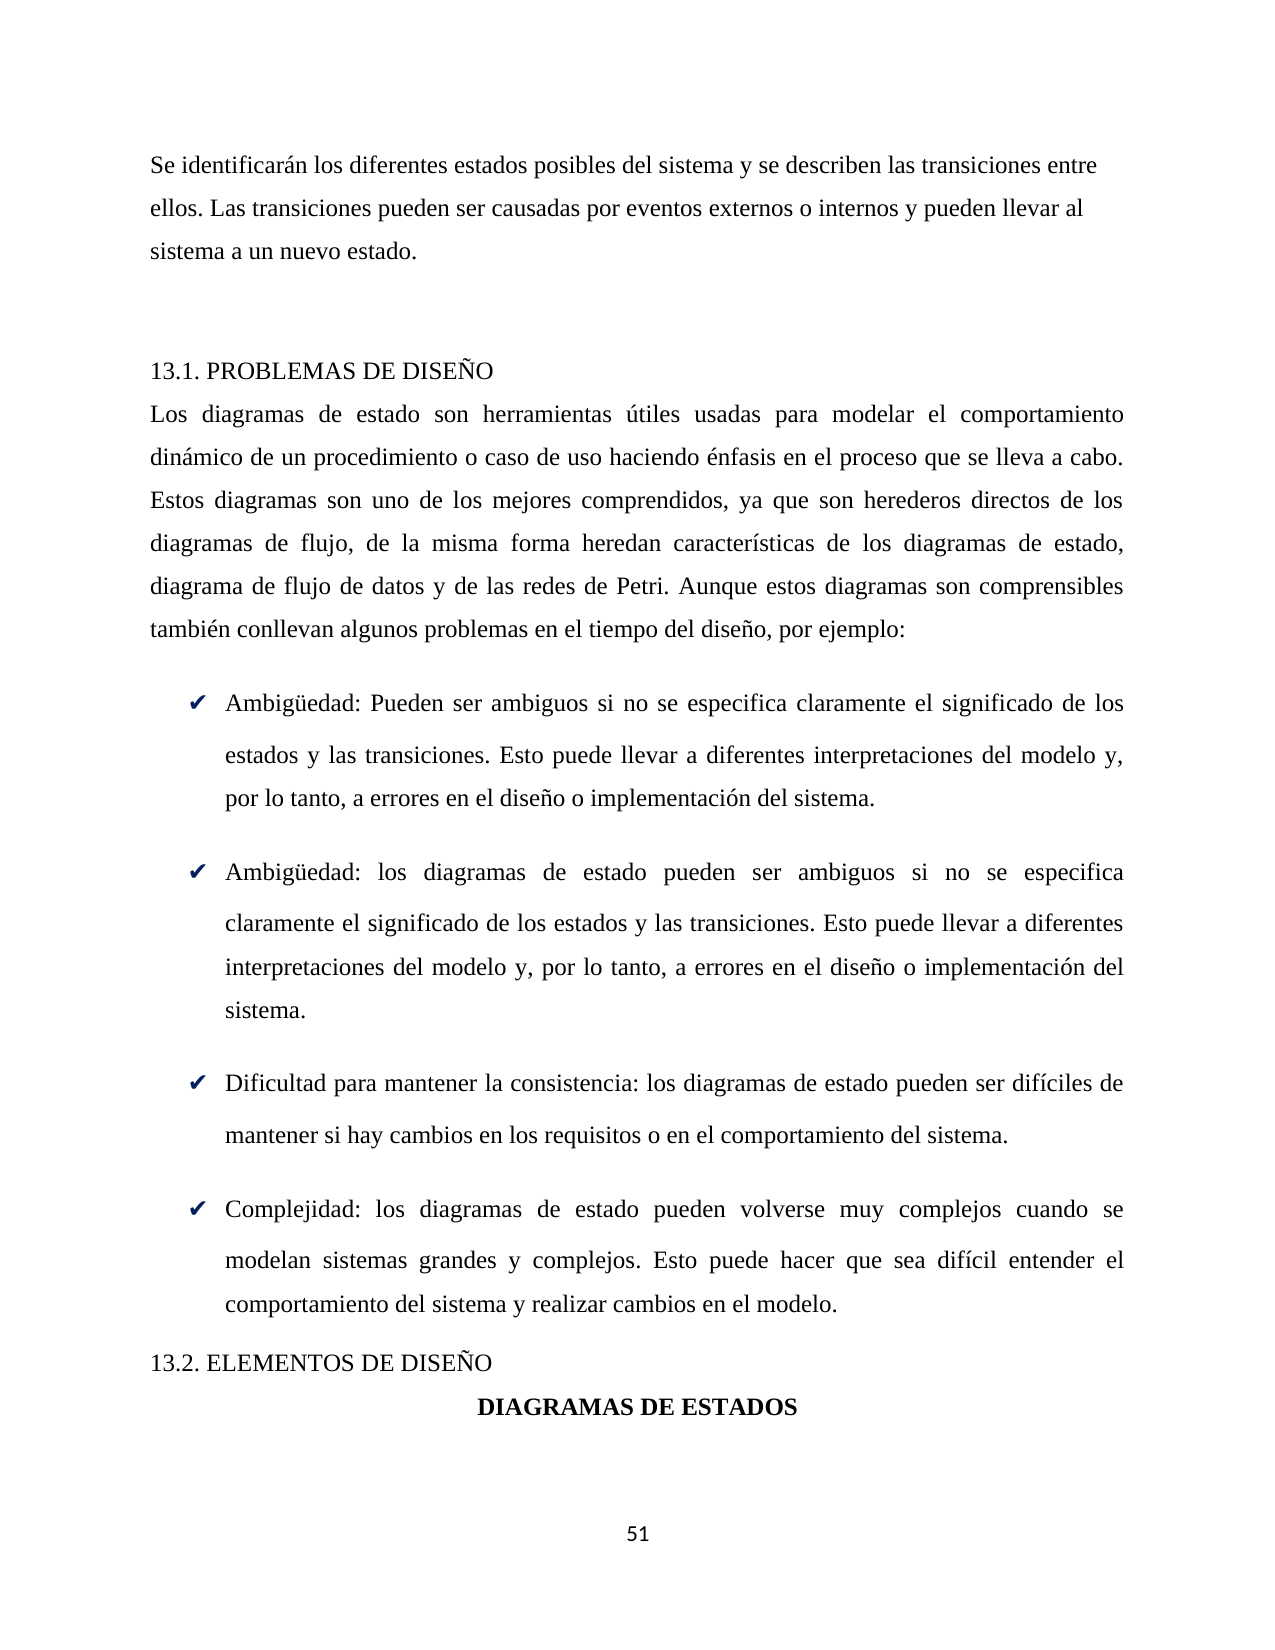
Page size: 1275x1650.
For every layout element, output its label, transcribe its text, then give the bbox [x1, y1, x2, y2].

list Complejidad: los diagramas de estado pueden volverse muy complejos cuando se modelan sistemas grandes y complejos. Esto puede hacer que sea difícil entender el comportamiento del sistema y realizar cambios en el modelo. [187, 1180, 1125, 1317]
text Se identificarán los diferentes estados posibles del sistema y se describen las transiciones entre ellos. Las transiciones pueden ser causadas por eventos externos o internos y pueden llevar al sistema a un nuevo estado. [150, 150, 1125, 265]
text DIAGRAMAS DE ESTADOS [150, 1392, 1125, 1420]
list Ambigüedad: los diagramas de estado pueden ser ambiguos si no se especifica claramente el significado de los estados y las transiciones. Esto puede llevar a diferentes interpretaciones del modelo y, por lo tanto, a errores en el diseño o implementación del sistema. [187, 843, 1125, 1023]
subtitle 13.2. ELEMENTOS DE DISEÑO [150, 1348, 1125, 1377]
text Los diagramas de estado son herramientas útiles usadas para modelar el comportamiento dinámico de un procedimiento o caso de uso haciendo énfasis en el proceso que se lleva a cabo. Estos diagramas son uno de los mejores comprendidos, ya que son herederos directos de los diagramas de flujo, de la misma forma heredan características de los diagramas de estado, diagrama de flujo de datos y de las redes de Petri. Aunque estos diagramas son comprensibles también conllevan algunos problemas en el tiempo del diseño, por ejemplo: [150, 399, 1125, 643]
list Ambigüedad: Pueden ser ambiguos si no se especifica claramente el significado de los estados y las transiciones. Esto puede llevar a diferentes interpretaciones del modelo y, por lo tanto, a errores en el diseño o implementación del sistema. [187, 674, 1125, 812]
subtitle 13.1. PROBLEMAS DE DISEÑO [150, 356, 1125, 384]
list Dificultad para mantener la consistencia: los diagramas de estado pueden ser difíciles de mantener si hay cambios en los requisitos o en el comportamiento del sistema. [187, 1054, 1125, 1149]
